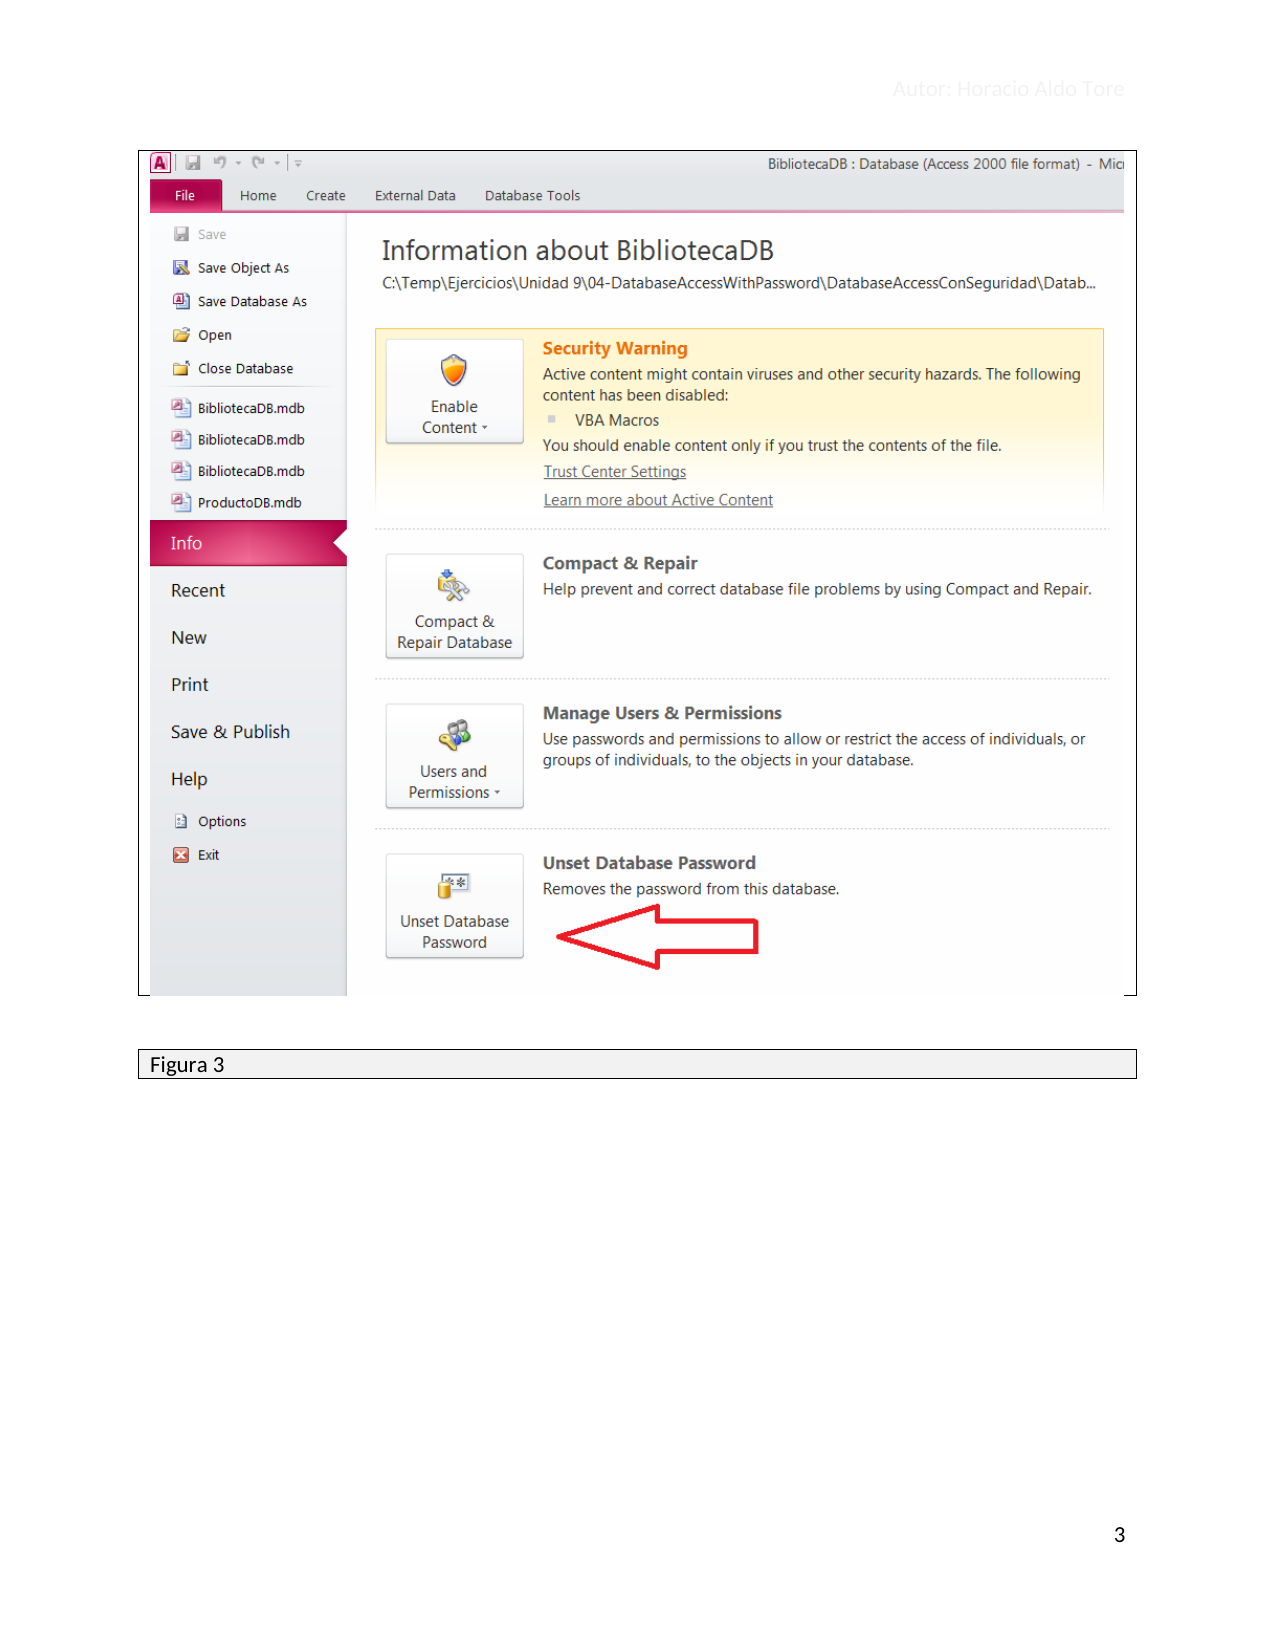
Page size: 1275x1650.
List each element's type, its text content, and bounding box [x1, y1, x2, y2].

table_cell [139, 151, 150, 995]
table_cell [1125, 151, 1136, 995]
table_header Figura 3 [139, 1050, 1136, 1078]
picture [150, 151, 1125, 996]
